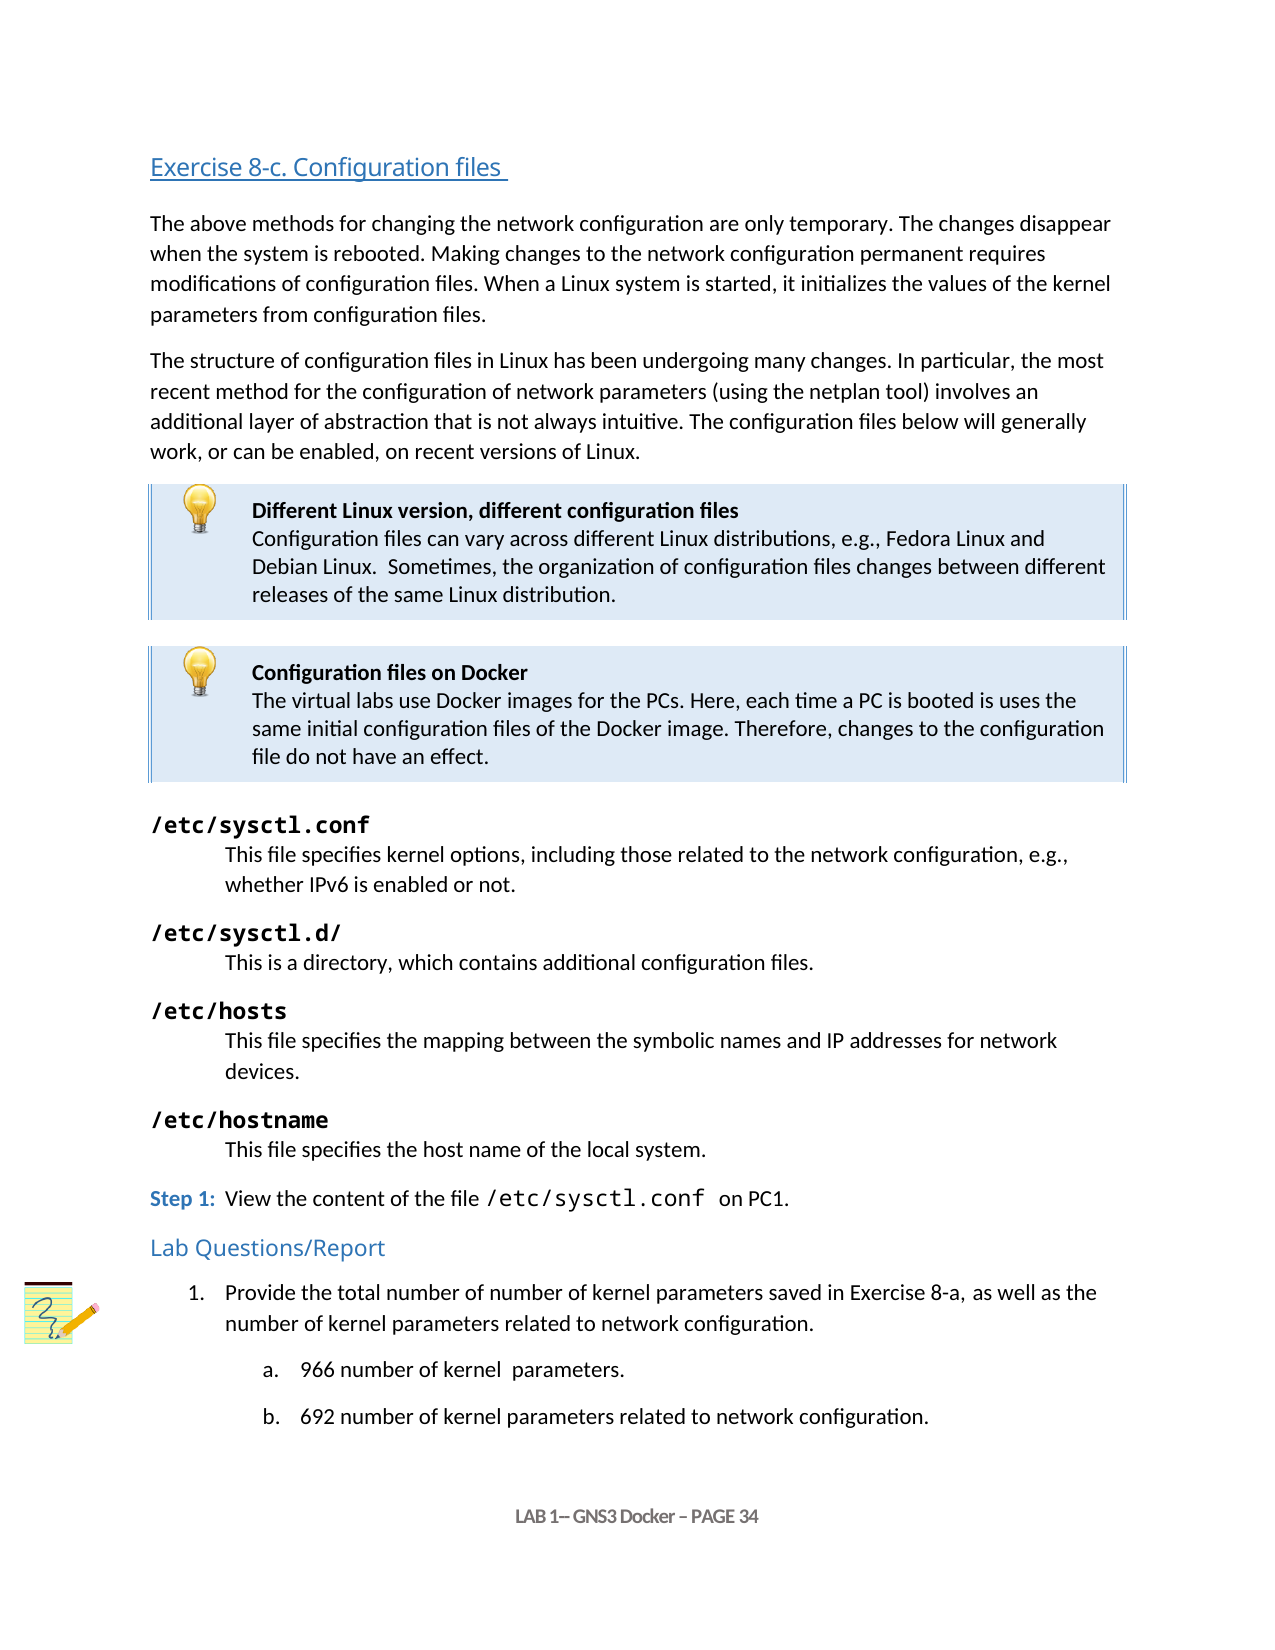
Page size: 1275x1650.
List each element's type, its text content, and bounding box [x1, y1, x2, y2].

text This file specifies the mapping between the symbolic names and IP addresses for network devices. [225, 1027, 1125, 1085]
list 692 number of kernel parameters related to network configuration. [262, 1402, 1125, 1430]
subtitle Exercise 8-c. Configuration files [150, 150, 1125, 184]
table_header [152, 484, 240, 620]
text /etc/hosts [150, 995, 1125, 1027]
list Provide the total number of number of kernel parameters saved in Exercise 8-a, as well as the number of kernel parameters related to network configuration. [187, 1278, 1125, 1337]
title Lab Questions/Report [150, 1232, 1125, 1263]
table_header [152, 646, 240, 782]
text This is a directory, which contains additional configuration files. [225, 948, 1125, 976]
text The above methods for changing the network configuration are only temporary. The changes disappear when the system is rebooted. Making changes to the network configuration permanent requires modifications of configuration files. When a Linux system is started, it initializes the values of the kernel parameters from configuration files. [150, 209, 1125, 328]
text ﻿/etc/sysctl.d/ [150, 917, 1125, 948]
table_header Configuration files on Docker The virtual labs use Docker images for the PCs. Here, each time a PC is booted is uses the same initial configuration files of the Docker image. Therefore, changes to the configuration file do not have an effect. [240, 646, 1123, 782]
text The structure of configuration files in Linux has been undergoing many changes. In particular, the most recent method for the configuration of network parameters (using the netplan tool) involves an additional layer of abstraction that is not always intuitive. The configuration files below will generally work, or can be enabled, on recent versions of Linux. [150, 347, 1125, 465]
picture [174, 484, 225, 534]
text /etc/sysctl.conf [150, 809, 1125, 840]
text /etc/hostname [150, 1104, 1125, 1135]
text This file specifies kernel options, including those related to the network configuration, e.g., whether IPv6 is enabled or not. [225, 840, 1125, 898]
picture [174, 646, 225, 697]
text This file specifies the host name of the local system. [225, 1135, 1125, 1163]
list View the content of the file /etc/sysctl.conf on PC1. [150, 1182, 1125, 1213]
list 966 number of kernel parameters. [262, 1356, 1125, 1383]
table_header Different Linux version, different configuration files Configuration files can vary across different Linux distributions, e.g., Fedora Linux and Debian Linux. Sometimes, the organization of configuration files changes between different releases of the same Linux distribution. [240, 484, 1123, 620]
